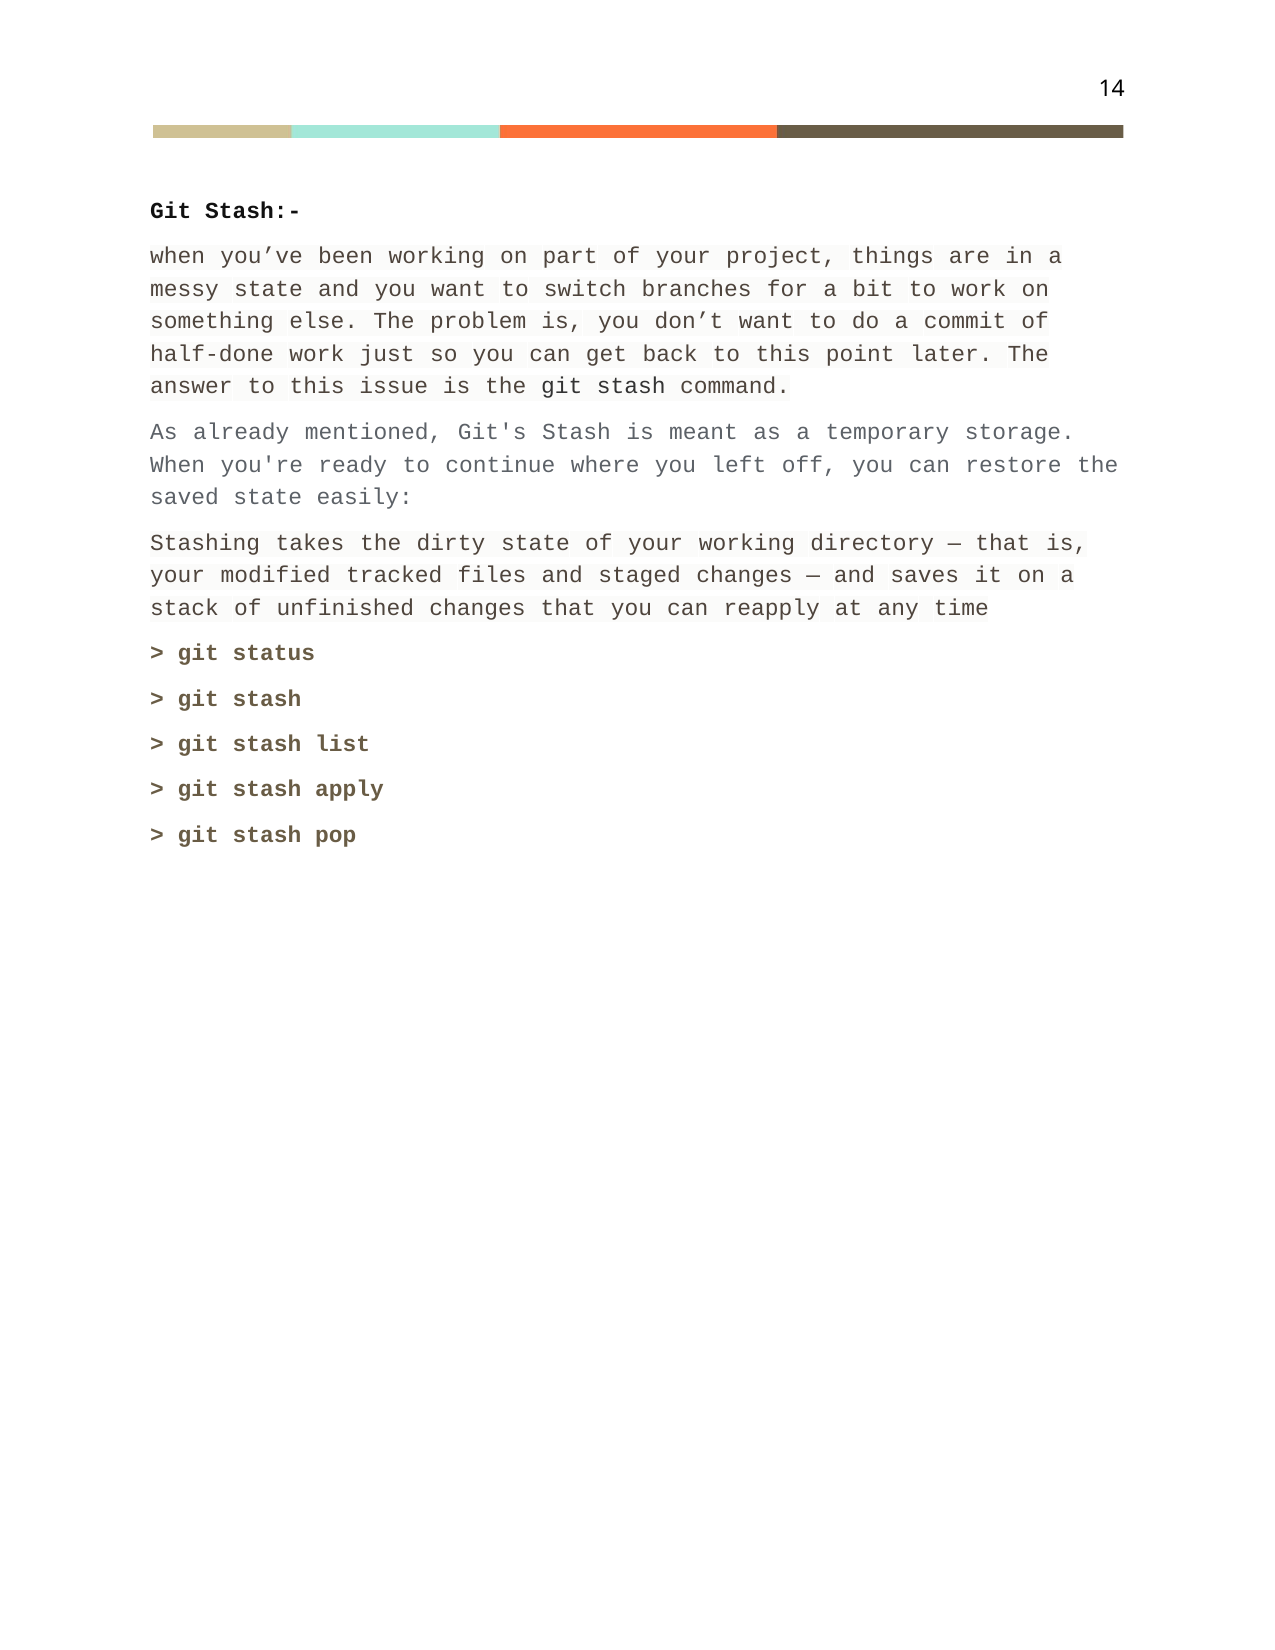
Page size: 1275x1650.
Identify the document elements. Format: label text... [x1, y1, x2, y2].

list git stash apply [150, 778, 1214, 804]
picture [153, 125, 1124, 138]
text when you’ve been working on part of your project, things are in a messy state and you want to switch branches for a bit to work on something else. The problem is, you don’t want to do a commit of half-done work just so you can get back to this point later. The answer to this issue is the git stash command. [150, 244, 1064, 401]
list git stash [150, 687, 1214, 713]
text Git Stash:- [150, 199, 1214, 225]
list git status [150, 642, 1214, 668]
list git stash pop [150, 823, 1214, 849]
list git stash list [150, 732, 1214, 758]
text Stashing takes the dirty state of your working directory — that is, your modified tracked files and staged changes — and saves it on a stack of unfinished changes that you can reapply at any time [150, 531, 1117, 622]
text As already mentioned, Git's Stash is meant as a temporary storage. When you're ready to continue where you left off, you can restore the saved state easily: [150, 421, 1123, 512]
